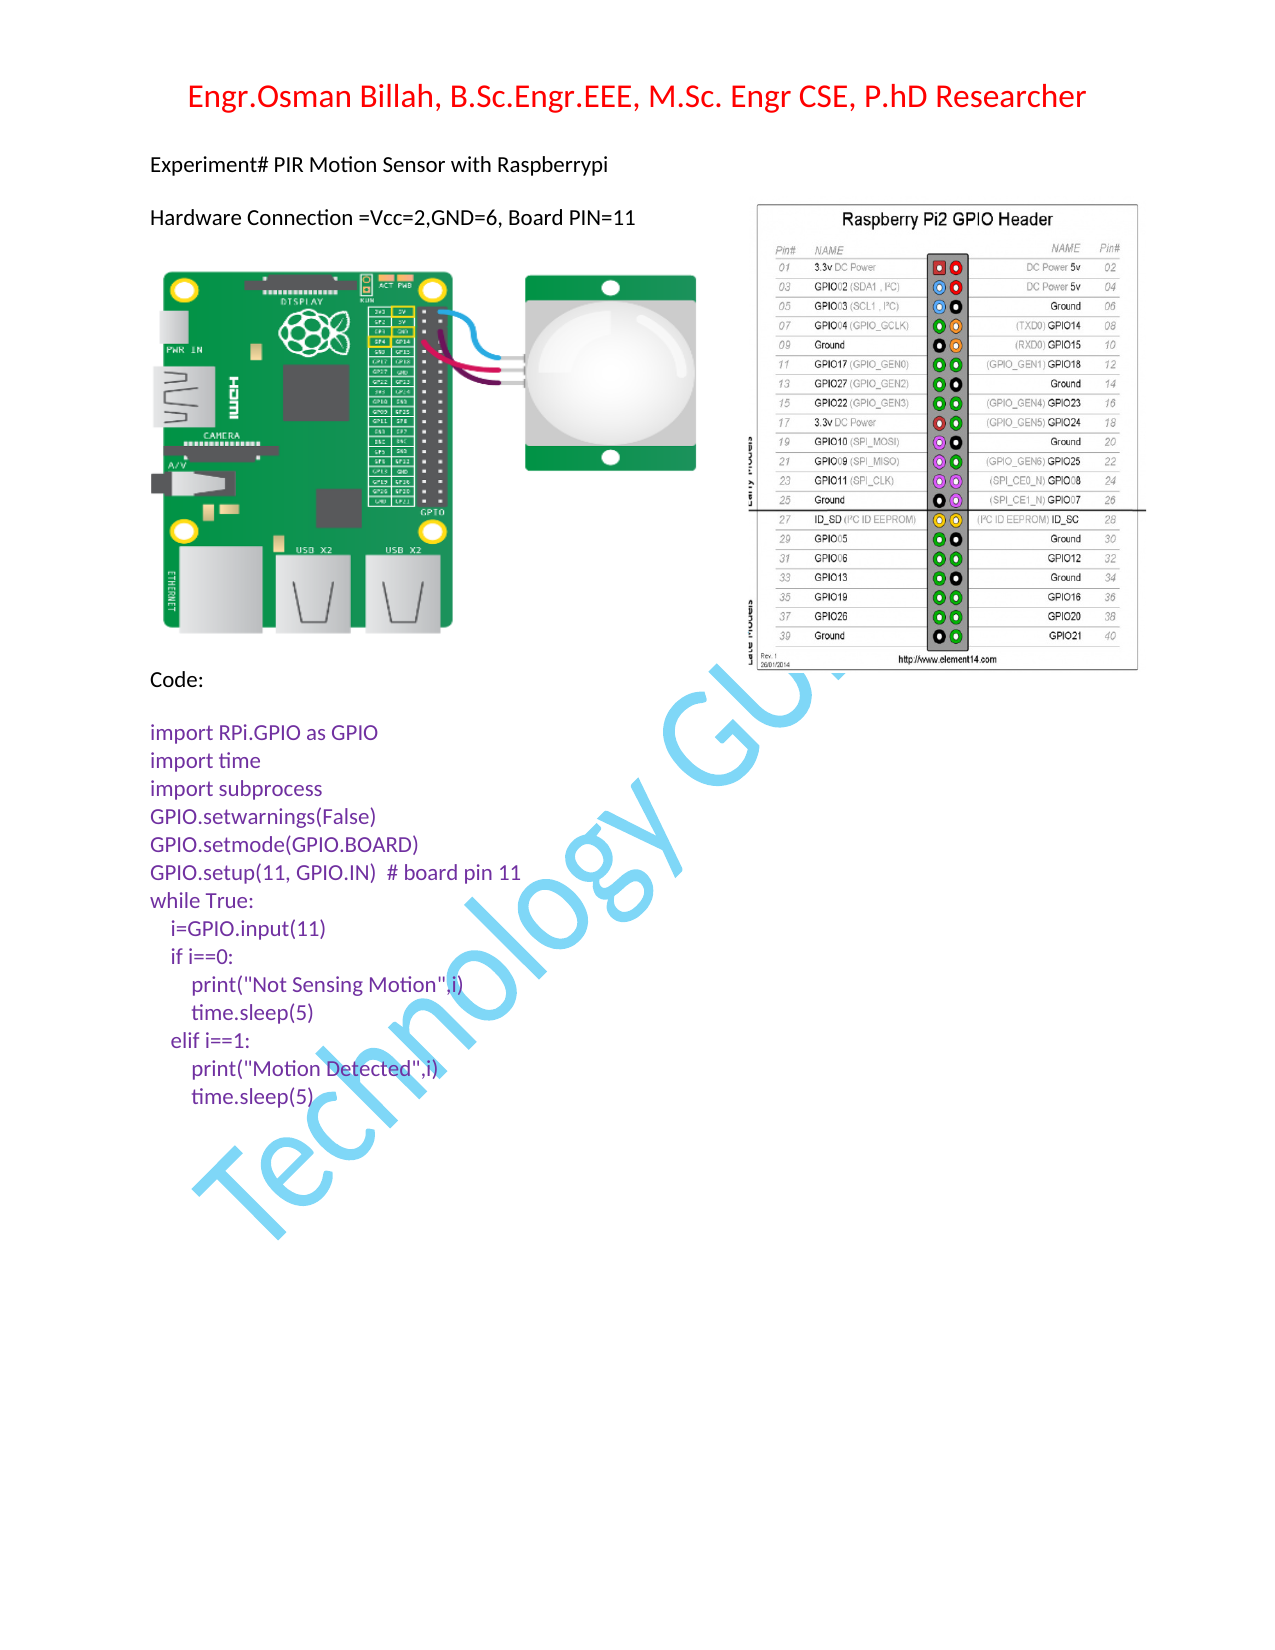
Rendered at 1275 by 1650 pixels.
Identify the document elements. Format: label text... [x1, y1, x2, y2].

text Experiment# PIR Motion Sensor with Raspberrypi [150, 150, 1125, 178]
text elif i==1: [150, 1026, 1125, 1054]
text while True: [150, 886, 1125, 914]
text print("Motion Detected",i) [150, 1054, 1125, 1082]
text import subprocess [150, 774, 1125, 802]
text GPIO.setwarnings(False) [150, 802, 1125, 830]
text Code: [150, 665, 1125, 693]
text time.sleep(5) [150, 1082, 1125, 1110]
picture [748, 196, 1147, 673]
text import RPi.GPIO as GPIO [150, 718, 1125, 746]
text i=GPIO.input(11) [150, 914, 1125, 942]
text time.sleep(5) [150, 998, 1125, 1026]
text Hardware Connection =Vcc=2,GND=6, Board PIN=11 [150, 203, 748, 231]
text print("Not Sensing Motion",i) [150, 970, 1125, 998]
text if i==0: [150, 942, 1125, 970]
text GPIO.setup(11, GPIO.IN) # board pin 11 [150, 858, 1125, 886]
text import time [150, 746, 1125, 774]
text GPIO.setmode(GPIO.BOARD) [150, 830, 1125, 858]
picture [150, 256, 707, 640]
